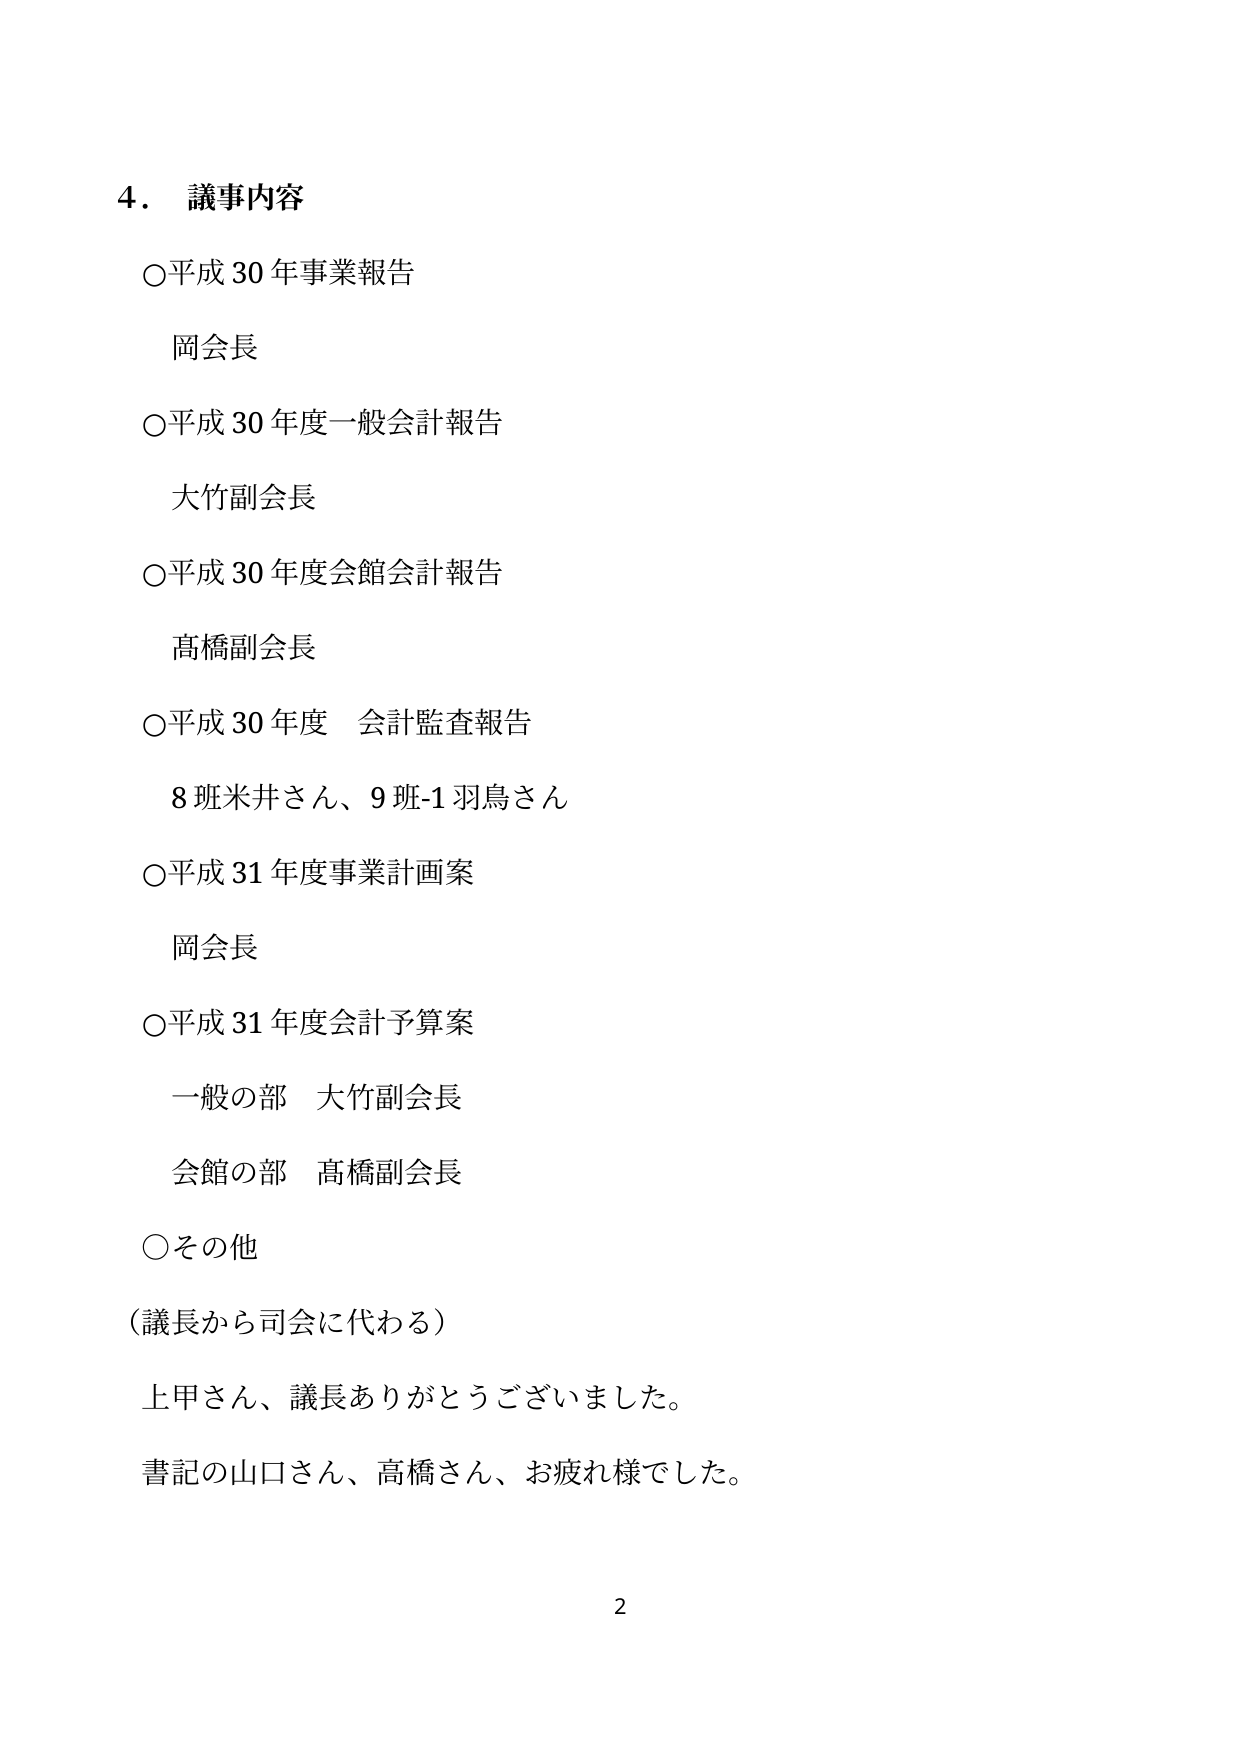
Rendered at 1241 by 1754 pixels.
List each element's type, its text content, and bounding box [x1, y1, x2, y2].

text 8班米井さん、9班-1羽鳥さん [112, 758, 1128, 833]
text 一般の部 大竹副会長 [112, 1058, 1128, 1133]
list 議事内容 [112, 158, 1128, 233]
text ○平成31年度事業計画案 [112, 833, 1128, 908]
text ○その他 [112, 1208, 1128, 1283]
text 会館の部 髙橋副会長 [112, 1133, 1128, 1208]
text 書記の山口さん、高橋さん、お疲れ様でした。 [112, 1433, 1128, 1508]
text ○平成31年度会計予算案 [112, 983, 1128, 1058]
text 大竹副会長 [112, 458, 1128, 533]
text ○平成30年度 会計監査報告 [112, 683, 1128, 758]
text ○平成30年度一般会計報告 [112, 383, 1128, 458]
text （議長から司会に代わる） [112, 1283, 1128, 1358]
text 髙橋副会長 [112, 608, 1128, 683]
text 上甲さん、議長ありがとうございました。 [112, 1358, 1128, 1433]
text ○平成30年度会館会計報告 [112, 533, 1128, 608]
text ○平成30年事業報告 [112, 233, 1128, 308]
text 岡会長 [112, 308, 1128, 383]
text 岡会長 [112, 908, 1128, 983]
